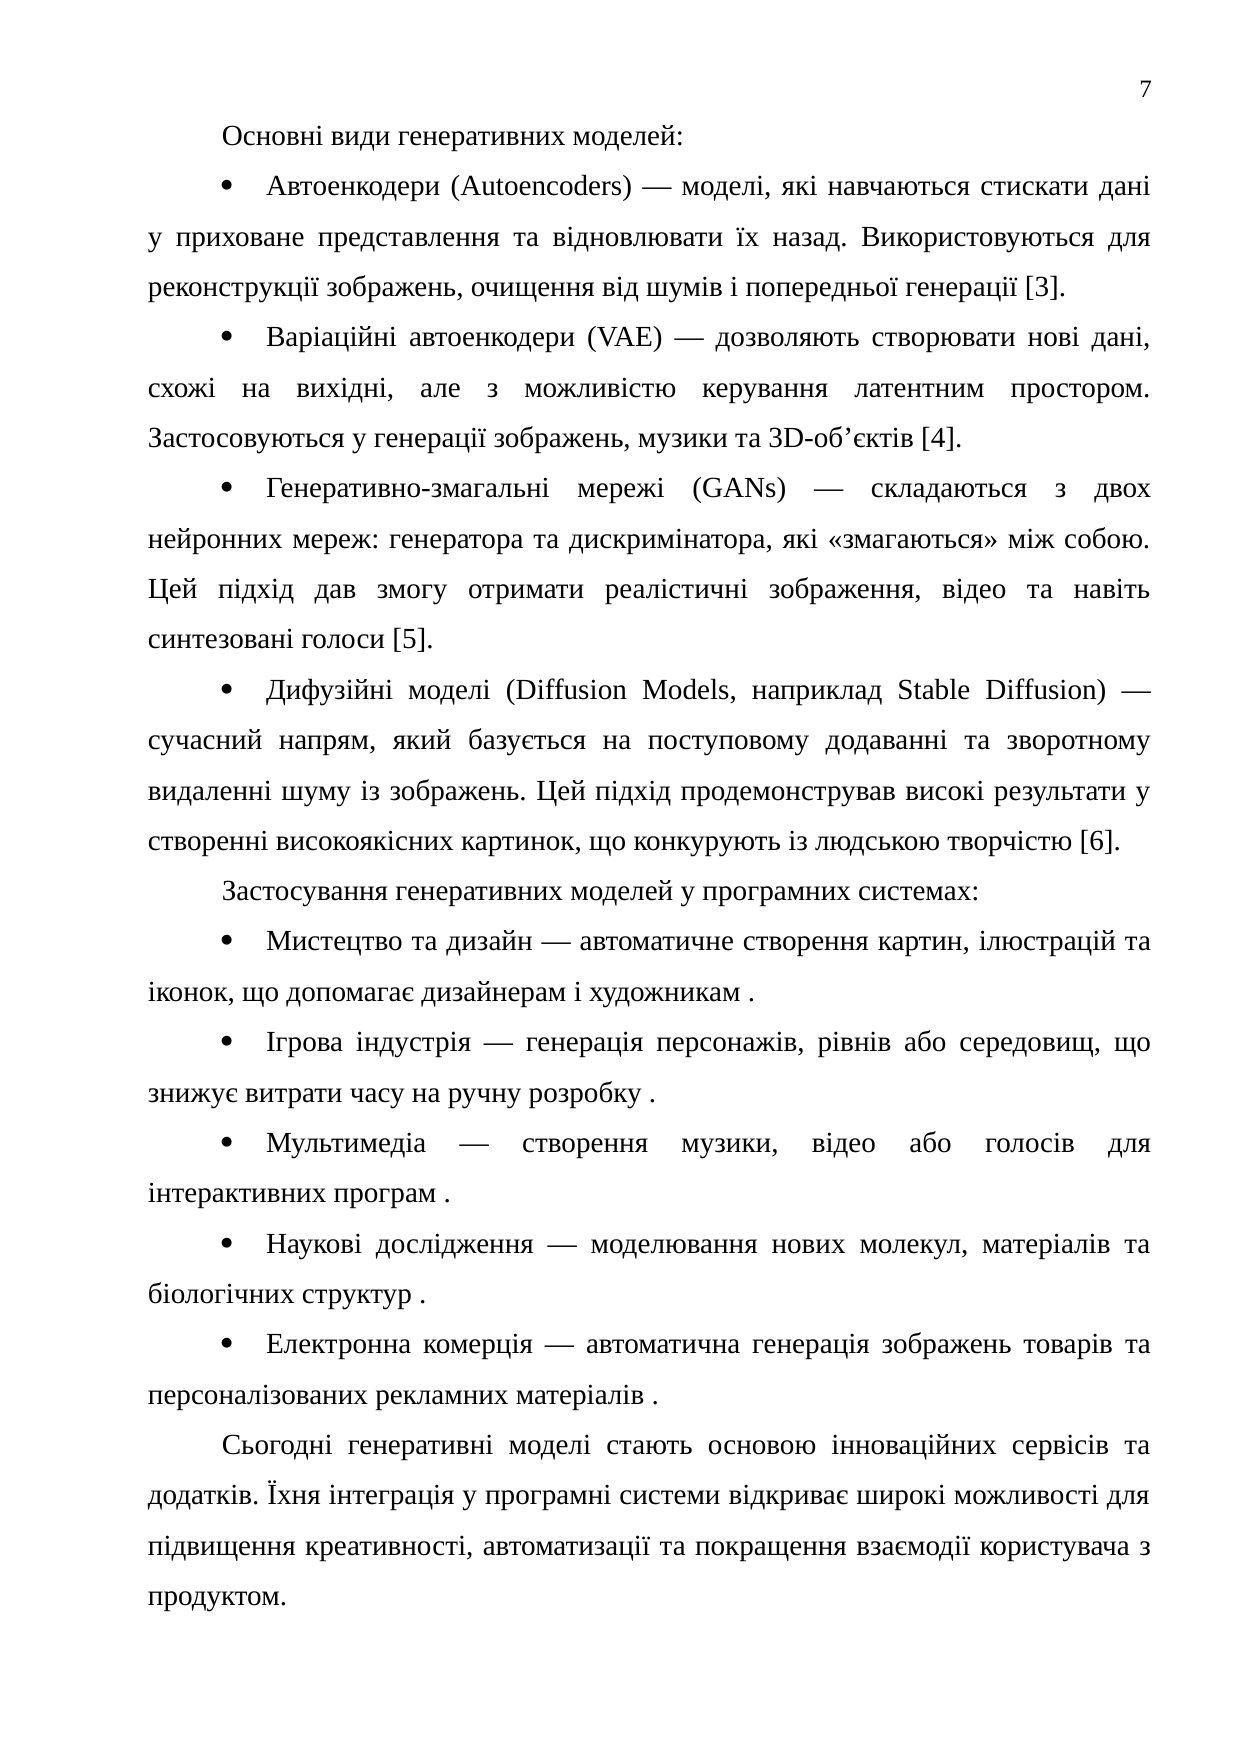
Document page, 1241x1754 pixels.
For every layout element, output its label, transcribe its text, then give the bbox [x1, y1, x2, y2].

text Мистецтво та дизайн — автоматичне створення картин, ілюстрацій та іконок, що допомагає дизайнерам і художникам . [148, 923, 1152, 1007]
text Застосування генеративних моделей у програмних системах: [148, 873, 1152, 907]
text Електронна комерція — автоматична генерація зображень товарів та персоналізованих рекламних матеріалів . [148, 1326, 1152, 1410]
text Генеративно-змагальні мережі (GANs) — складаються з двох нейронних мереж: генератора та дискримінатора, які «змагаються» між собою. Цей підхід дав змогу отримати реалістичні зображення, відео та навіть синтезовані голоси [5]. [148, 471, 1152, 655]
text Мультимедіа — створення музики, відео або голосів для інтерактивних програм . [148, 1125, 1152, 1209]
text Основні види генеративних моделей: [148, 118, 1152, 152]
text Наукові дослідження — моделювання нових молекул, матеріалів та біологічних структур . [148, 1226, 1152, 1310]
text Автоенкодери (Autoencoders) — моделі, які навчаються стискати дані у приховане представлення та відновлювати їх назад. Використовуються для реконструкції зображень, очищення від шумів і попередньої генерації [3]. [148, 168, 1152, 303]
text Варіаційні автоенкодери (VAE) — дозволяють створювати нові дані, схожі на вихідні, але з можливістю керування латентним простором. Застосовуються у генерації зображень, музики та 3D-об’єктів [4]. [148, 319, 1152, 454]
text Сьогодні генеративні моделі стають основою інноваційних сервісів та додатків. Їхня інтеграція у програмні системи відкриває широкі можливості для підвищення креативності, автоматизації та покращення взаємодії користувача з продуктом. [148, 1427, 1152, 1612]
text Дифузійні моделі (Diffusion Models, наприклад Stable Diffusion) — сучасний напрям, який базується на поступовому додаванні та зворотному видаленні шуму із зображень. Цей підхід продемонстрував високі результати у створенні високоякісних картинок, що конкурують із людською творчістю [6]. [148, 672, 1152, 856]
text Ігрова індустрія — генерація персонажів, рівнів або середовищ, що знижує витрати часу на ручну розробку . [148, 1024, 1152, 1108]
